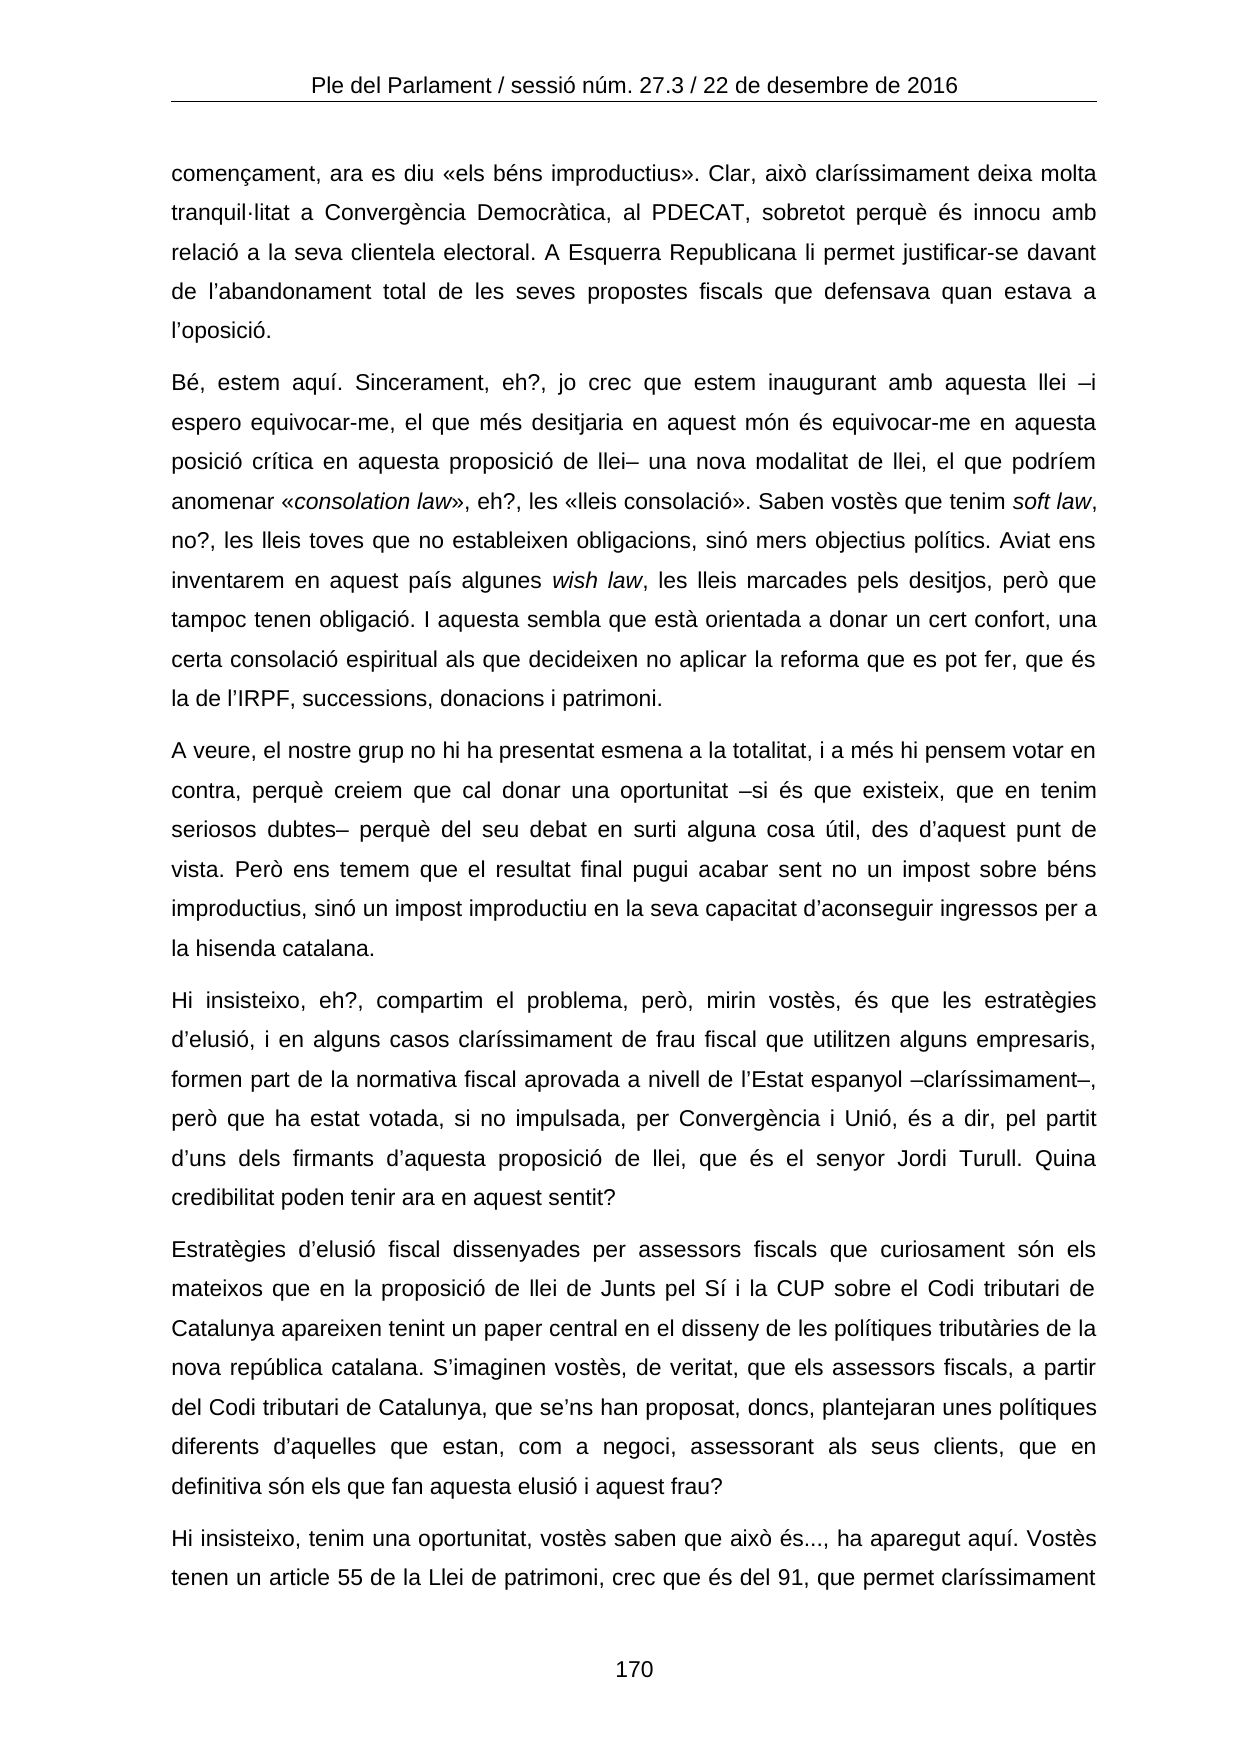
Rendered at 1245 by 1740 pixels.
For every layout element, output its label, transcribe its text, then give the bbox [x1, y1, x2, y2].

text Bé, estem aquí. Sincerament, eh?, jo crec que estem inaugurant amb aquesta llei –i espero equivocar-me, el que més desitjaria en aquest món és equivocar-me en aquesta posició crítica en aquesta proposició de llei– una nova modalitat de llei, el que podríem anomenar «consolation law», eh?, les «lleis consolació». Saben vostès que tenim soft law, no?, les lleis toves que no estableixen obligacions, sinó mers objectius polítics. Aviat ens inventarem en aquest país algunes wish law, les lleis marcades pels desitjos, però que tampoc tenen obligació. I aquesta sembla que està orientada a donar un cert confort, una certa consolació espiritual als que decideixen no aplicar la reforma que es pot fer, que és la de l’IRPF, successions, donacions i patrimoni. [171, 369, 1097, 712]
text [171, 1525, 1097, 1591]
text Estratègies d’elusió fiscal dissenyades per assessors fiscals que curiosament són els mateixos que en la proposició de llei de Junts pel Sí i la CUP sobre el Codi tributari de Catalunya apareixen tenint un paper central en el disseny de les polítiques tributàries de la nova república catalana. S’imaginen vostès, de veritat, que els assessors fiscals, a partir del Codi tributari de Catalunya, que se’ns han proposat, doncs, plantejaran unes polítiques diferents d’aquelles que estan, com a negoci, assessorant als seus clients, que en definitiva són els que fan aquesta elusió i aquest frau? [171, 1236, 1097, 1499]
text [171, 159, 1097, 344]
text A veure, el nostre grup no hi ha presentat esmena a la totalitat, i a més hi pensem votar en contra, perquè creiem que cal donar una oportunitat –si és que existeix, que en tenim seriosos dubtes– perquè del seu debat en surti alguna cosa útil, des d’aquest punt de vista. Però ens temem que el resultat final pugui acabar sent no un impost sobre béns improductius, sinó un impost improductiu en la seva capacitat d’aconseguir ingressos per a la hisenda catalana. [171, 737, 1097, 961]
text Hi insisteixo, eh?, compartim el problema, però, mirin vostès, és que les estratègies d’elusió, i en alguns casos claríssimament de frau fiscal que utilitzen alguns empresaris, formen part de la normativa fiscal aprovada a nivell de l’Estat espanyol –claríssimament–, però que ha estat votada, si no impulsada, per Convergència i Unió, és a dir, pel partit d’uns dels firmants d’aquesta proposició de llei, que és el senyor Jordi Turull. Quina credibilitat poden tenir ara en aquest sentit? [171, 987, 1097, 1210]
